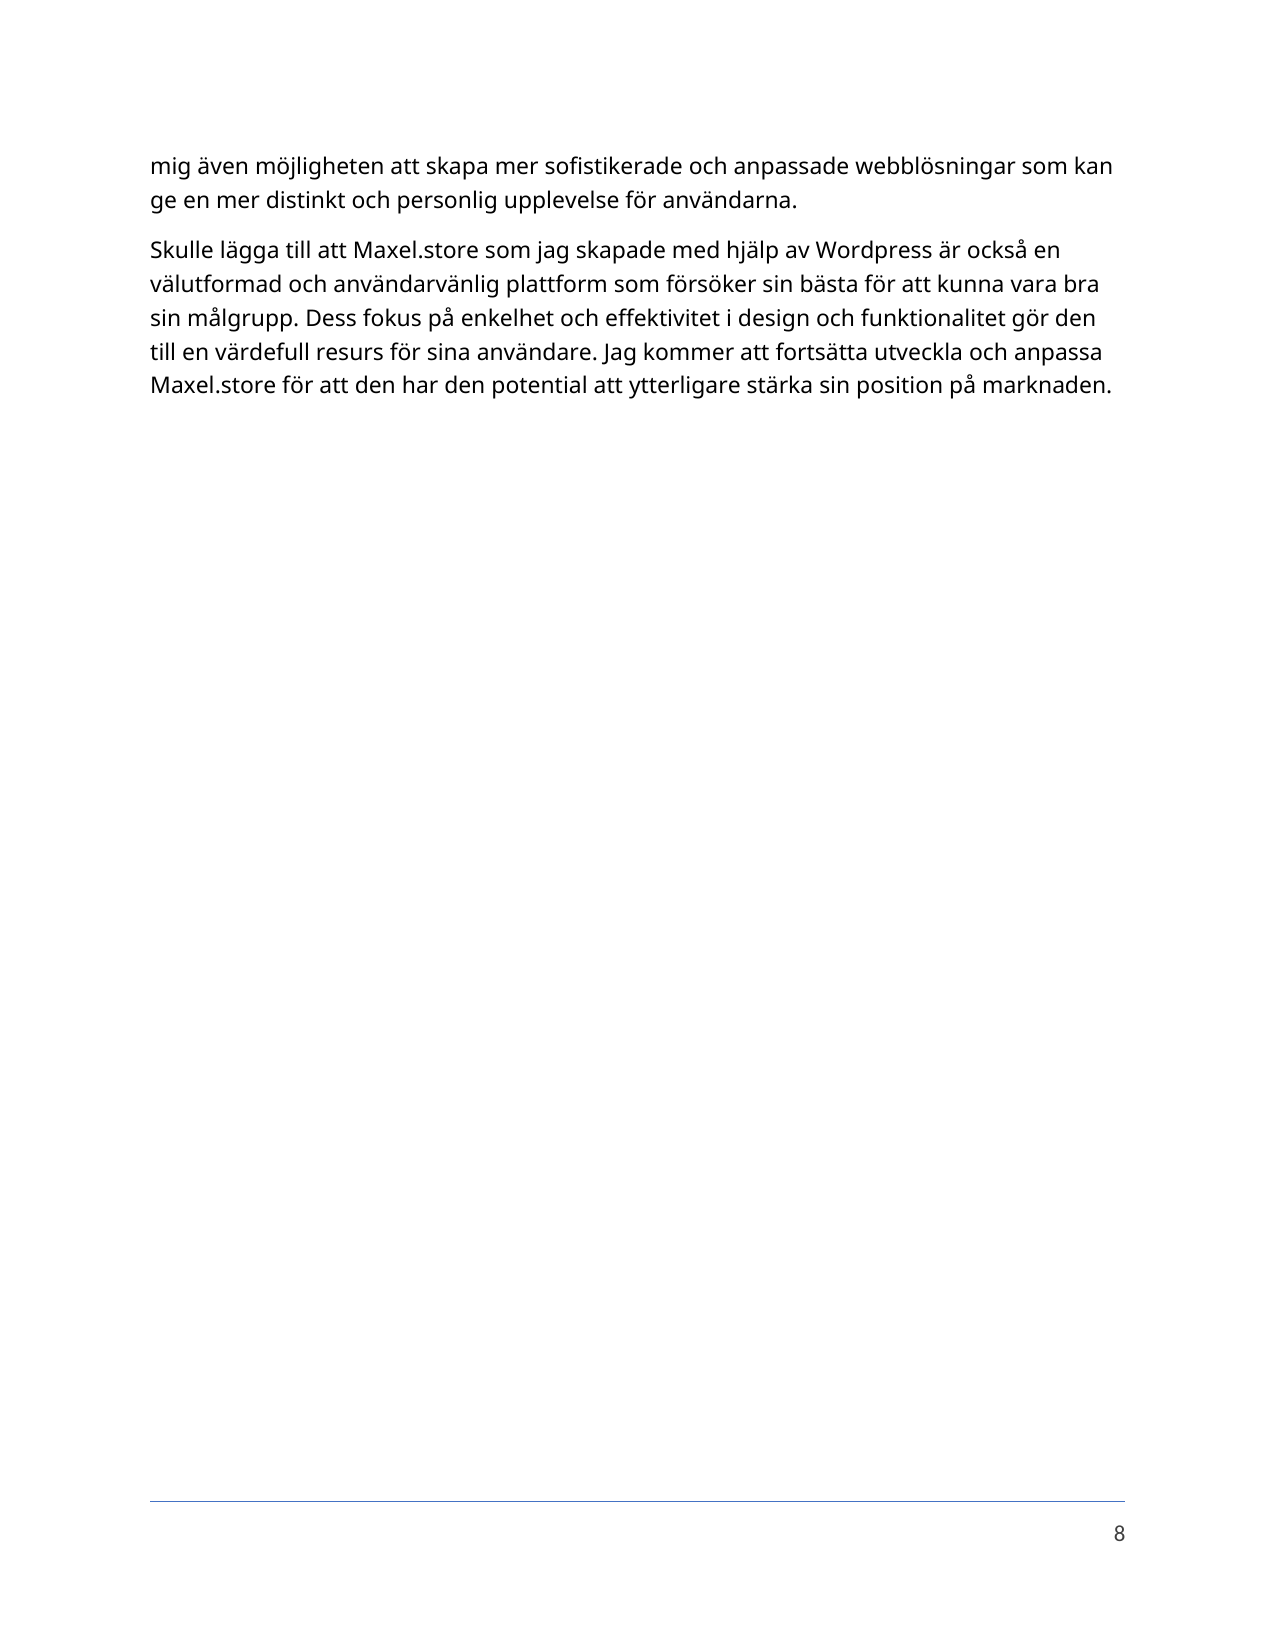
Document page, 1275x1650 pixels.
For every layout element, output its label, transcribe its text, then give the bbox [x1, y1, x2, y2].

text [150, 150, 1125, 215]
text Skulle lägga till att Maxel.store som jag skapade med hjälp av Wordpress är också en välutformad och användarvänlig plattform som försöker sin bästa för att kunna vara bra sin målgrupp. Dess fokus på enkelhet och effektivitet i design och funktionalitet gör den till en värdefull resurs för sina användare. Jag kommer att fortsätta utveckla och anpassa Maxel.store för att den har den potential att ytterligare stärka sin position på marknaden. [150, 234, 1125, 400]
